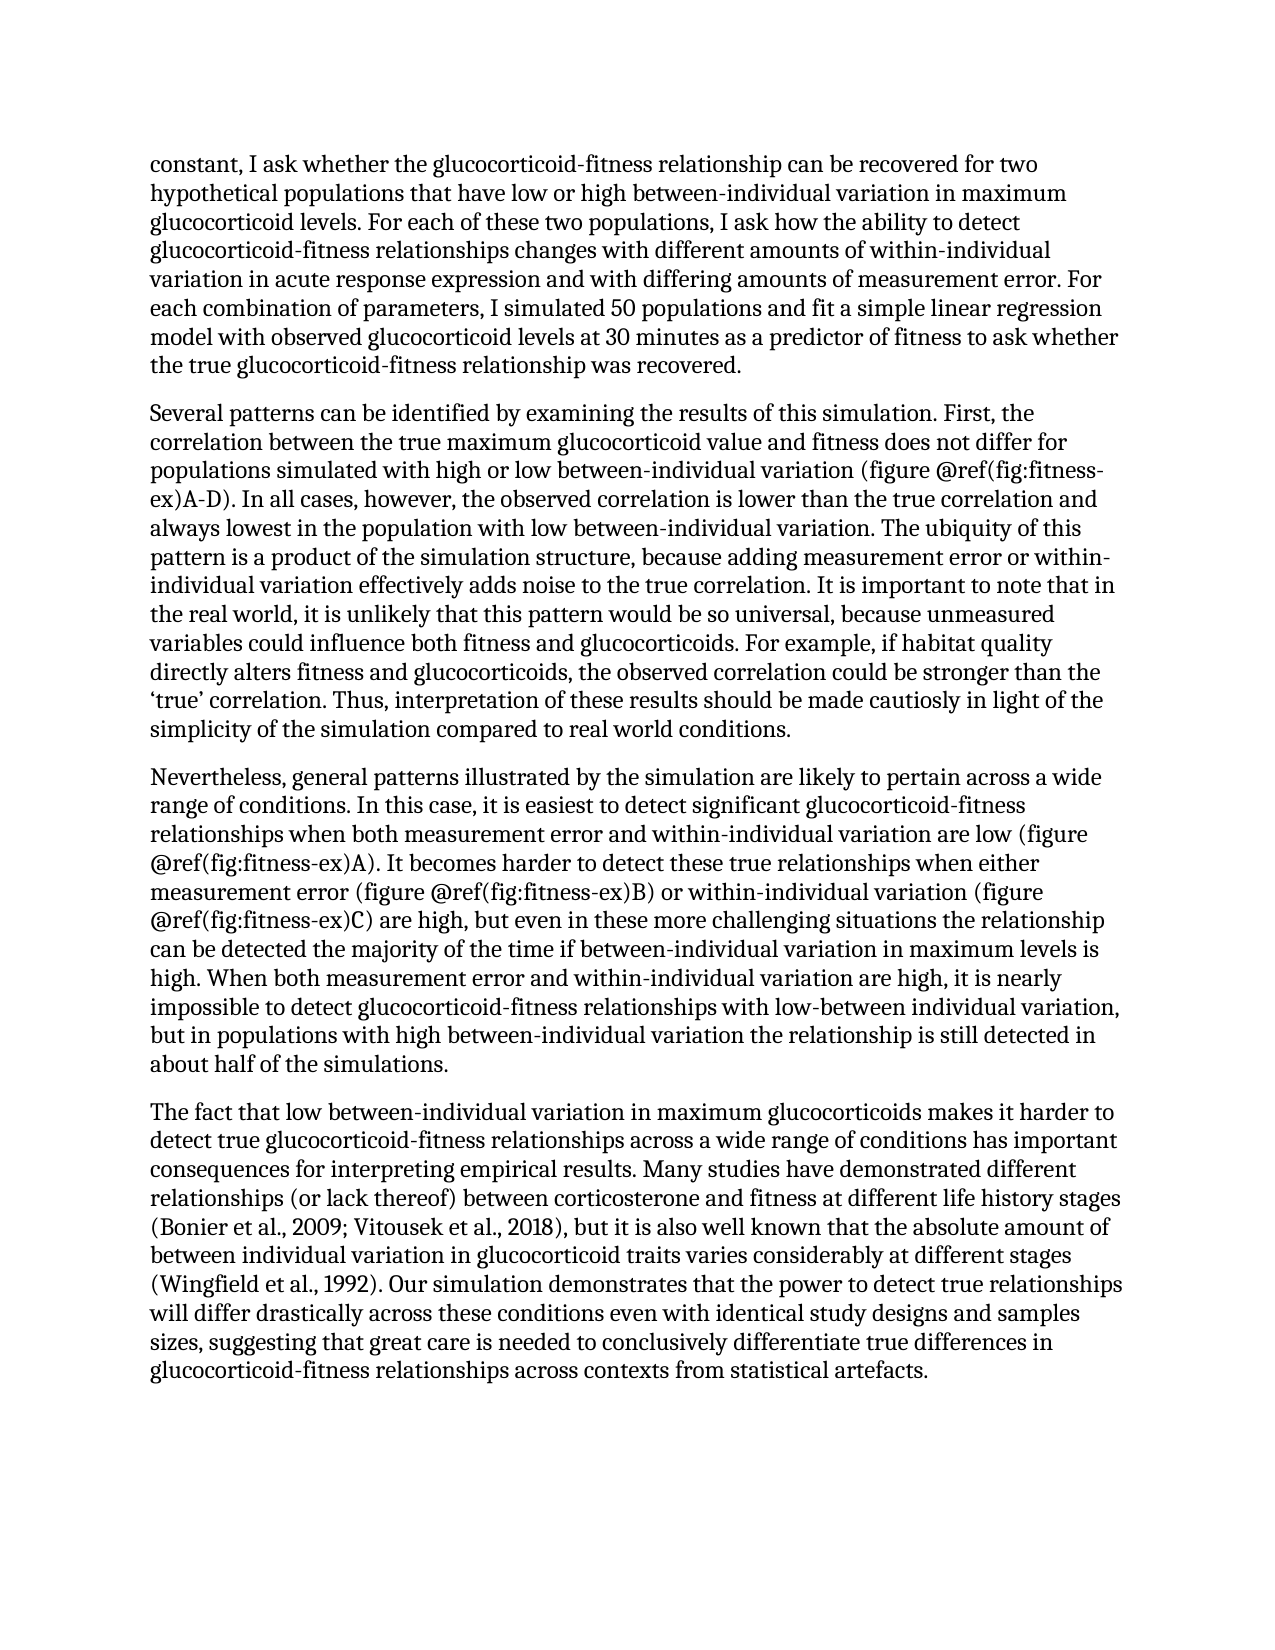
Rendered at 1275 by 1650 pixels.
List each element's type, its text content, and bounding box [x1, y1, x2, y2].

text Nevertheless, general patterns illustrated by the simulation are likely to pertain across a wide range of conditions. In this case, it is easiest to detect significant glucocorticoid-fitness relationships when both measurement error and within-individual variation are low (figure @ref(fig:fitness-ex)A). It becomes harder to detect these true relationships when either measurement error (figure @ref(fig:fitness-ex)B) or within-individual variation (figure @ref(fig:fitness-ex)C) are high, but even in these more challenging situations the relationship can be detected the majority of the time if between-individual variation in maximum levels is high. When both measurement error and within-individual variation are high, it is nearly impossible to detect glucocorticoid-fitness relationships with low-between individual variation, but in populations with high between-individual variation the relationship is still detected in about half of the simulations. [150, 762, 1125, 1079]
text The fact that low between-individual variation in maximum glucocorticoids makes it harder to detect true glucocorticoid-fitness relationships across a wide range of conditions has important consequences for interpreting empirical results. Many studies have demonstrated different relationships (or lack thereof) between corticosterone and fitness at different life history stages (Bonier et al., 2009; Vitousek et al., 2018), but it is also well known that the absolute amount of between individual variation in glucocorticoid traits varies considerably at different stages (Wingfield et al., 1992). Our simulation demonstrates that the power to detect true relationships will differ drastically across these conditions even with identical study designs and samples sizes, suggesting that great care is needed to conclusively differentiate true differences in glucocorticoid-fitness relationships across contexts from statistical artefacts. [150, 1097, 1125, 1385]
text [150, 150, 1125, 380]
text Several patterns can be identified by examining the results of this simulation. First, the correlation between the true maximum glucocorticoid value and fitness does not differ for populations simulated with high or low between-individual variation (figure @ref(fig:fitness-ex)A-D). In all cases, however, the observed correlation is lower than the true correlation and always lowest in the population with low between-individual variation. The ubiquity of this pattern is a product of the simulation structure, because adding measurement error or within-individual variation effectively adds noise to the true correlation. It is important to note that in the real world, it is unlikely that this pattern would be so universal, because unmeasured variables could influence both fitness and glucocorticoids. For example, if habitat quality directly alters fitness and glucocorticoids, the observed correlation could be stronger than the ‘true’ correlation. Thus, interpretation of these results should be made cautiosly in light of the simplicity of the simulation compared to real world conditions. [150, 399, 1125, 744]
